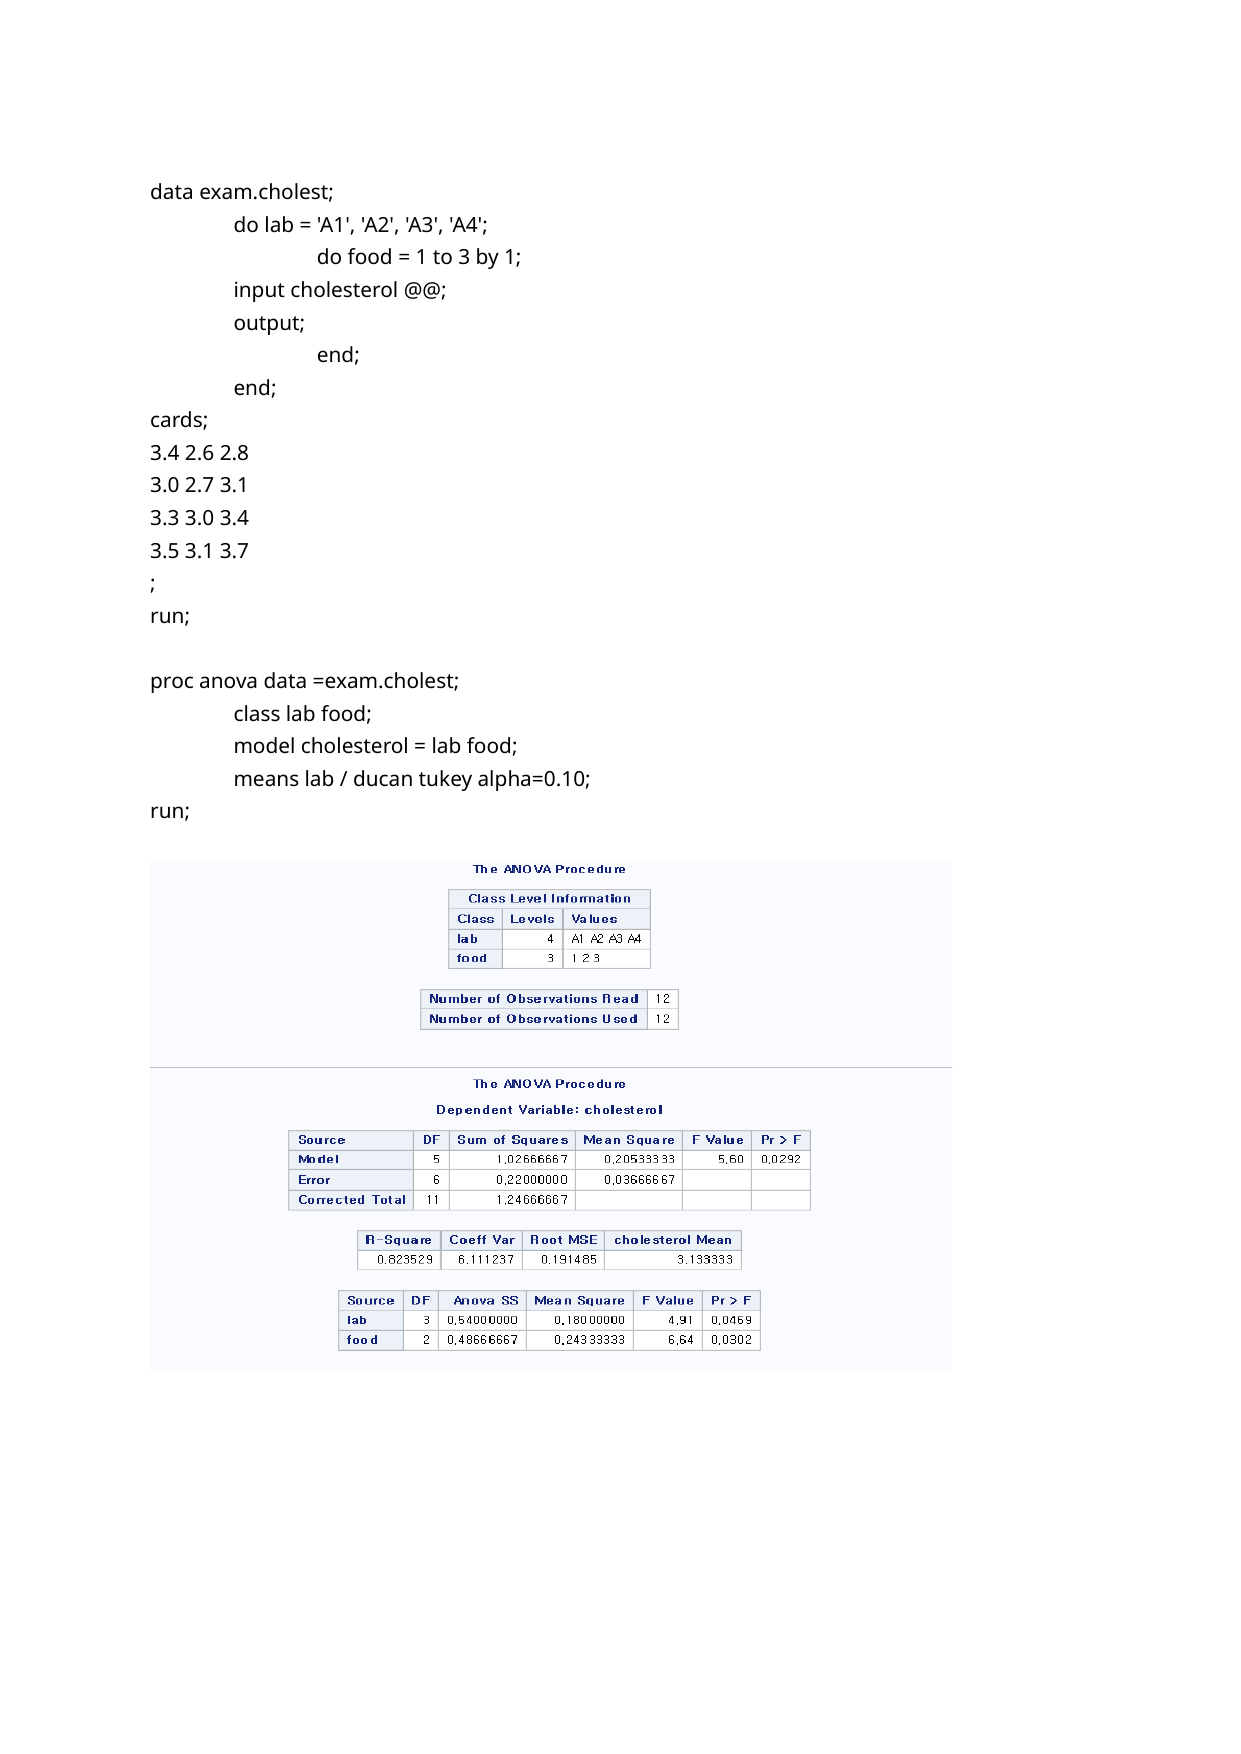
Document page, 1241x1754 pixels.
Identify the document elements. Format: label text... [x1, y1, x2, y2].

text proc anova data =exam.cholest; [150, 666, 1090, 695]
text means lab / ducan tukey alpha=0.10; [150, 764, 1090, 792]
text do lab = 'A1', 'A2', 'A3', 'A4'; [150, 210, 1090, 238]
text output; [150, 308, 1090, 336]
text 3.0 2.7 3.1 [150, 471, 1090, 499]
text 3.5 3.1 3.7 [150, 536, 1090, 564]
text input cholesterol @@; [150, 275, 1090, 303]
text data exam.cholest; [150, 177, 1090, 206]
text end; [150, 340, 1090, 369]
text 3.3 3.0 3.4 [150, 503, 1090, 532]
text 3.4 2.6 2.8 [150, 438, 1090, 466]
text ; [150, 568, 1090, 597]
text do food = 1 to 3 by 1; [150, 242, 1090, 271]
picture [150, 861, 953, 1370]
text run; [150, 797, 1090, 825]
text class lab food; [150, 699, 1090, 727]
text end; [150, 373, 1090, 401]
text model cholesterol = lab food; [150, 731, 1090, 760]
text run; [150, 601, 1090, 629]
text cards; [150, 405, 1090, 434]
